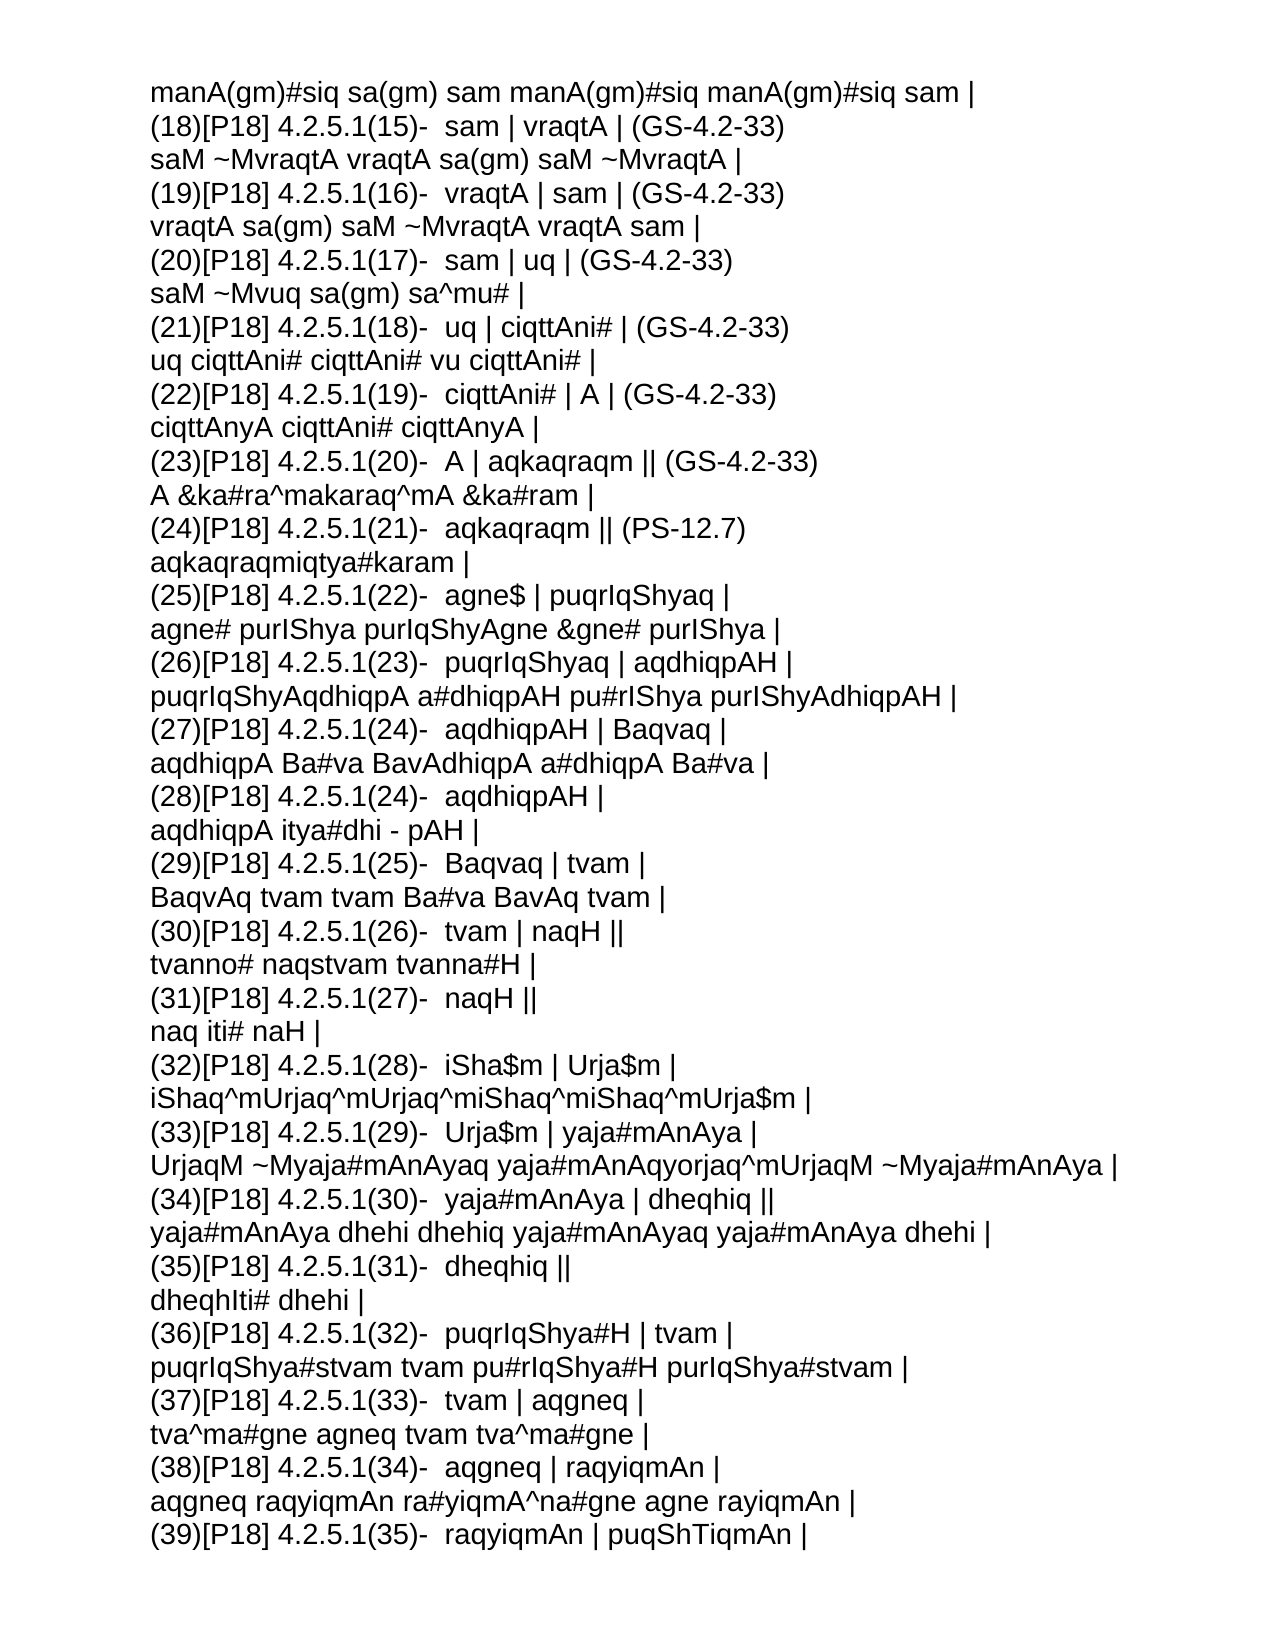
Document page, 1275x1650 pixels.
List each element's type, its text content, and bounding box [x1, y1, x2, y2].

text aqdhiqpA Ba#va BavAdhiqpA a#dhiqpA Ba#va | [150, 746, 1200, 779]
text (19)[P18] 4.2.5.1(16)- vraqtA | sam | (GS-4.2-33) [150, 176, 1200, 209]
text naq iti# naH | [150, 1014, 1200, 1048]
text tva^ma#gne agneq tvam tva^ma#gne | [150, 1417, 1200, 1450]
text (27)[P18] 4.2.5.1(24)- aqdhiqpAH | Baqvaq | [150, 712, 1200, 746]
text UrjaqM ~Myaja#mAnAyaq yaja#mAnAqyorjaq^mUrjaqM ~Myaja#mAnAya | [150, 1148, 1200, 1182]
text puqrIqShya#stvam tvam pu#rIqShya#H purIqShya#stvam | [150, 1349, 1200, 1383]
text (25)[P18] 4.2.5.1(22)- agne$ | puqrIqShyaq | [150, 578, 1200, 612]
text (36)[P18] 4.2.5.1(32)- puqrIqShya#H | tvam | [150, 1316, 1200, 1349]
text aqgneq raqyiqmAn ra#yiqmA^na#gne agne rayiqmAn | [150, 1484, 1200, 1517]
text uq ciqttAni# ciqttAni# vu ciqttAni# | [150, 343, 1200, 377]
text aqkaqraqmiqtya#karam | [150, 544, 1200, 578]
text ciqttAnyA ciqttAni# ciqttAnyA | [150, 410, 1200, 444]
text puqrIqShyAqdhiqpA a#dhiqpAH pu#rIShya purIShyAdhiqpAH | [150, 679, 1200, 712]
text yaja#mAnAya dhehi dhehiq yaja#mAnAyaq yaja#mAnAya dhehi | [150, 1215, 1200, 1249]
text (23)[P18] 4.2.5.1(20)- A | aqkaqraqm || (GS-4.2-33) [150, 444, 1200, 477]
text (28)[P18] 4.2.5.1(24)- aqdhiqpAH | [150, 779, 1200, 813]
text tvanno# naqstvam tvanna#H | [150, 947, 1200, 981]
text saM ~Mvuq sa(gm) sa^mu# | [150, 276, 1200, 310]
text BaqvAq tvam tvam Ba#va BavAq tvam | [150, 880, 1200, 913]
text (32)[P18] 4.2.5.1(28)- iSha$m | Urja$m | [150, 1048, 1200, 1081]
text (31)[P18] 4.2.5.1(27)- naqH || [150, 981, 1200, 1014]
text A &ka#ra^makaraq^mA &ka#ram | [150, 477, 1200, 511]
text dheqhIti# dhehi | [150, 1282, 1200, 1316]
text (34)[P18] 4.2.5.1(30)- yaja#mAnAya | dheqhiq || [150, 1182, 1200, 1215]
text iShaq^mUrjaq^mUrjaq^miShaq^miShaq^mUrja$m | [150, 1081, 1200, 1115]
text (38)[P18] 4.2.5.1(34)- aqgneq | raqyiqmAn | [150, 1450, 1200, 1484]
text (20)[P18] 4.2.5.1(17)- sam | uq | (GS-4.2-33) [150, 243, 1200, 276]
text (39)[P18] 4.2.5.1(35)- raqyiqmAn | puqShTiqmAn | [150, 1517, 1200, 1551]
text (33)[P18] 4.2.5.1(29)- Urja$m | yaja#mAnAya | [150, 1115, 1200, 1148]
text manA(gm)#siq sa(gm) sam manA(gm)#siq manA(gm)#siq sam | [150, 75, 1200, 108]
text vraqtA sa(gm) saM ~MvraqtA vraqtA sam | [150, 209, 1200, 243]
text (21)[P18] 4.2.5.1(18)- uq | ciqttAni# | (GS-4.2-33) [150, 310, 1200, 343]
text aqdhiqpA itya#dhi - pAH | [150, 813, 1200, 846]
text (35)[P18] 4.2.5.1(31)- dheqhiq || [150, 1249, 1200, 1282]
text (24)[P18] 4.2.5.1(21)- aqkaqraqm || (PS-12.7) [150, 511, 1200, 544]
text (37)[P18] 4.2.5.1(33)- tvam | aqgneq | [150, 1383, 1200, 1417]
text (22)[P18] 4.2.5.1(19)- ciqttAni# | A | (GS-4.2-33) [150, 377, 1200, 410]
text saM ~MvraqtA vraqtA sa(gm) saM ~MvraqtA | [150, 142, 1200, 176]
text (30)[P18] 4.2.5.1(26)- tvam | naqH || [150, 913, 1200, 947]
text (18)[P18] 4.2.5.1(15)- sam | vraqtA | (GS-4.2-33) [150, 108, 1200, 142]
text (29)[P18] 4.2.5.1(25)- Baqvaq | tvam | [150, 846, 1200, 880]
text agne# purIShya purIqShyAgne &gne# purIShya | [150, 612, 1200, 645]
text (26)[P18] 4.2.5.1(23)- puqrIqShyaq | aqdhiqpAH | [150, 645, 1200, 679]
